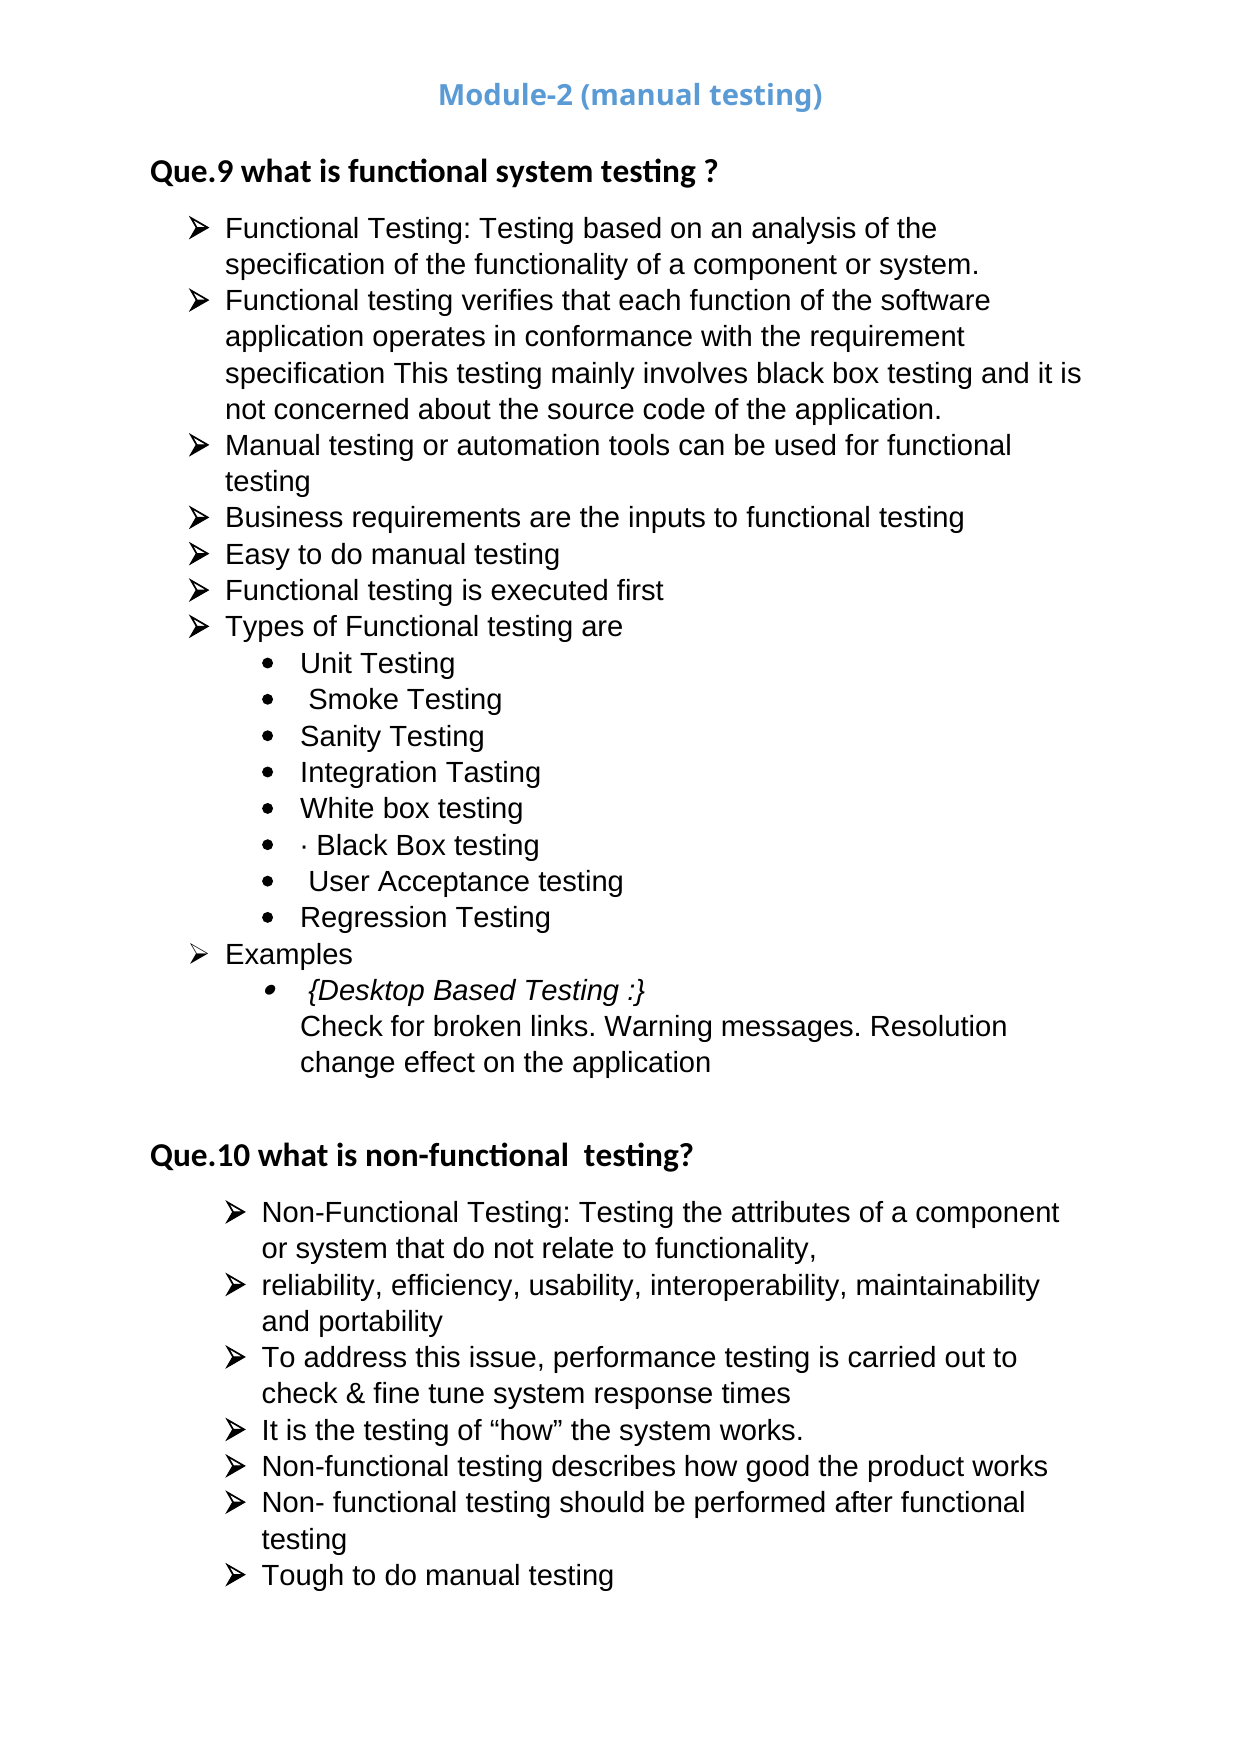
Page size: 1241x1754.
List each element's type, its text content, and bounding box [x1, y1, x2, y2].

list Check for broken links. Warning messages. Resolution change effect on the application [300, 1009, 1090, 1079]
list Integration Tasting [262, 755, 1090, 789]
list Regression Testing [262, 900, 1090, 934]
list Easy to do manual testing [187, 537, 1090, 571]
list Examples [187, 937, 1090, 970]
list Functional testing verifies that each function of the software application operates in conformance with the requirement specification This testing mainly involves black box testing and it is not concerned about the source code of the application. [187, 283, 1090, 425]
text Que.9 what is functional system testing ? [150, 150, 1090, 191]
list Functional testing is executed first [187, 573, 1090, 607]
list Types of Functional testing are [187, 609, 1090, 643]
list ∙ Black Box testing [262, 828, 1090, 861]
list Smoke Testing [262, 682, 1090, 716]
list Manual testing or automation tools can be used for functional testing [187, 428, 1090, 498]
list It is the testing of “how” the system works. [224, 1413, 1090, 1446]
list User Acceptance testing [262, 864, 1090, 898]
list Sanity Testing [262, 718, 1090, 752]
list {Desktop Based Testing :} [262, 973, 1090, 1007]
list To address this issue, performance testing is carried out to check & fine tune system response times [224, 1340, 1090, 1410]
list Unit Testing [262, 646, 1090, 679]
list Non-Functional Testing: Testing the attributes of a component or system that do not relate to functionality, [224, 1195, 1090, 1265]
list Non- functional testing should be performed after functional testing [224, 1485, 1090, 1555]
text Que.10 what is non-functional testing? [150, 1134, 1090, 1175]
list Non-functional testing describes how good the product works [224, 1449, 1090, 1483]
list Tough to do manual testing [224, 1558, 1090, 1592]
list Functional Testing: Testing based on an analysis of the specification of the functionality of a component or system. [187, 211, 1090, 281]
list White box testing [262, 791, 1090, 825]
list Business requirements are the inputs to functional testing [187, 500, 1090, 534]
list reliability, efficiency, usability, interoperability, maintainability and portability [224, 1268, 1090, 1337]
